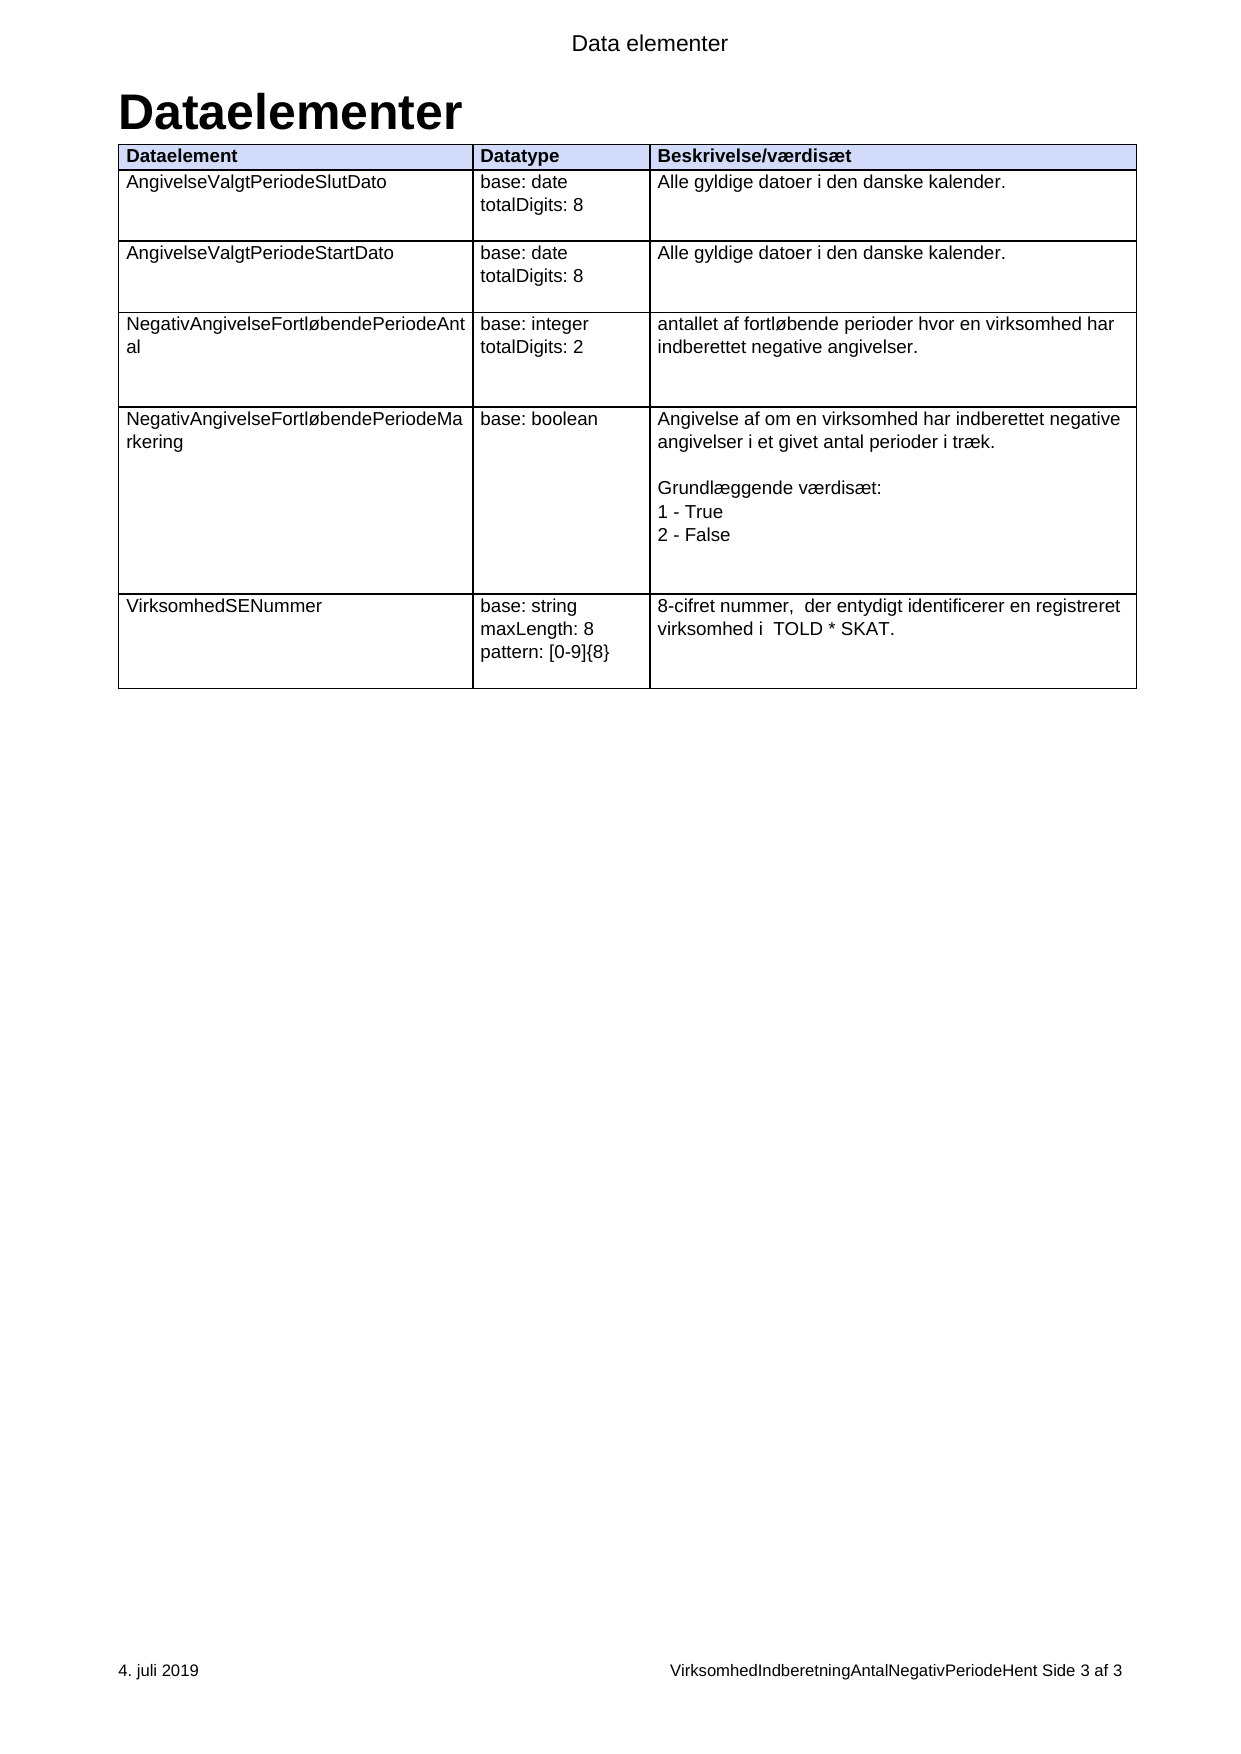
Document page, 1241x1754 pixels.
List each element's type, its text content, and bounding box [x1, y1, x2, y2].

table_cell base: integer totalDigits: 2 [474, 313, 649, 406]
table_cell AngivelseValgtPeriodeSlutDato [119, 171, 472, 240]
table_cell Angivelse af om en virksomhed har indberettet negative angivelser i et givet antal perioder i træk. Grundlæggende værdisæt: 1 - True 2 - False [651, 408, 1136, 593]
table_header Beskrivelse/værdisæt [651, 145, 1136, 169]
table_cell antallet af fortløbende perioder hvor en virksomhed har indberettet negative angivelser. [651, 313, 1136, 406]
table_cell Alle gyldige datoer i den danske kalender. [651, 242, 1136, 311]
table_cell base: date totalDigits: 8 [474, 242, 649, 311]
table_cell AngivelseValgtPeriodeStartDato [119, 242, 472, 311]
table_cell VirksomhedSENummer [119, 595, 472, 688]
table_cell base: boolean [474, 408, 649, 593]
table_cell 8-cifret nummer, der entydigt identificerer en registreret virksomhed i TOLD * SKAT. [651, 595, 1136, 688]
table_cell Alle gyldige datoer i den danske kalender. [651, 171, 1136, 240]
table_cell NegativAngivelseFortløbendePeriodeAntal [119, 313, 472, 406]
table_cell base: date totalDigits: 8 [474, 171, 649, 240]
table_header Dataelement [119, 145, 472, 169]
table_cell base: string maxLength: 8 pattern: [0-9]{8} [474, 595, 649, 688]
table_cell NegativAngivelseFortløbendePeriodeMarkering [119, 408, 472, 593]
table_header Datatype [474, 145, 649, 169]
text Dataelementer [118, 82, 1181, 140]
